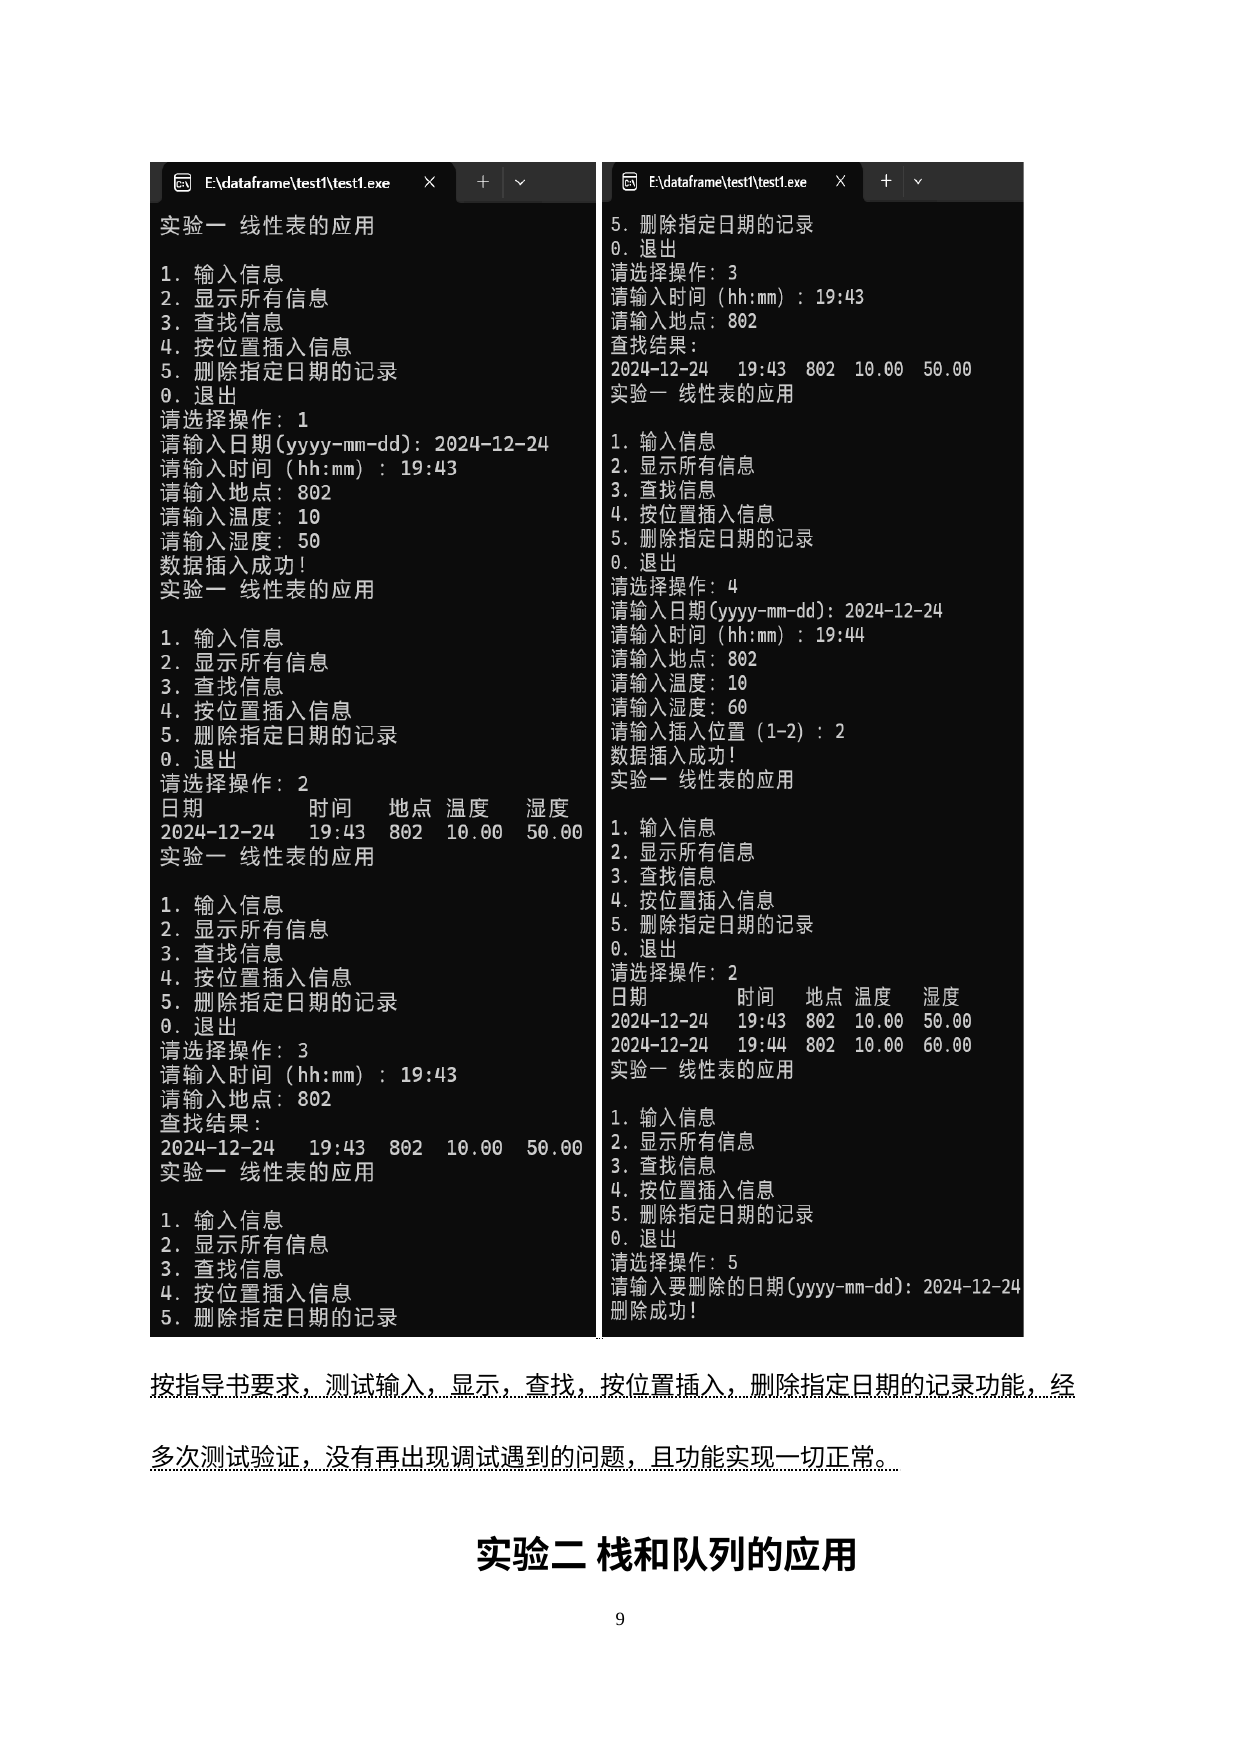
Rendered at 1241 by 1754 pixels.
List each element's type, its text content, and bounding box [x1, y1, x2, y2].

text 按指导书要求，测试输入，显示，查找，按位置插入，删除指定日期的记录功能，经多次测试验证，没有再出现调试遇到的问题，且功能实现一切正常。 [150, 1365, 1090, 1474]
picture [602, 162, 1024, 1337]
picture [150, 162, 596, 1337]
text 实验二 栈和队列的应用 [187, 1526, 1090, 1578]
